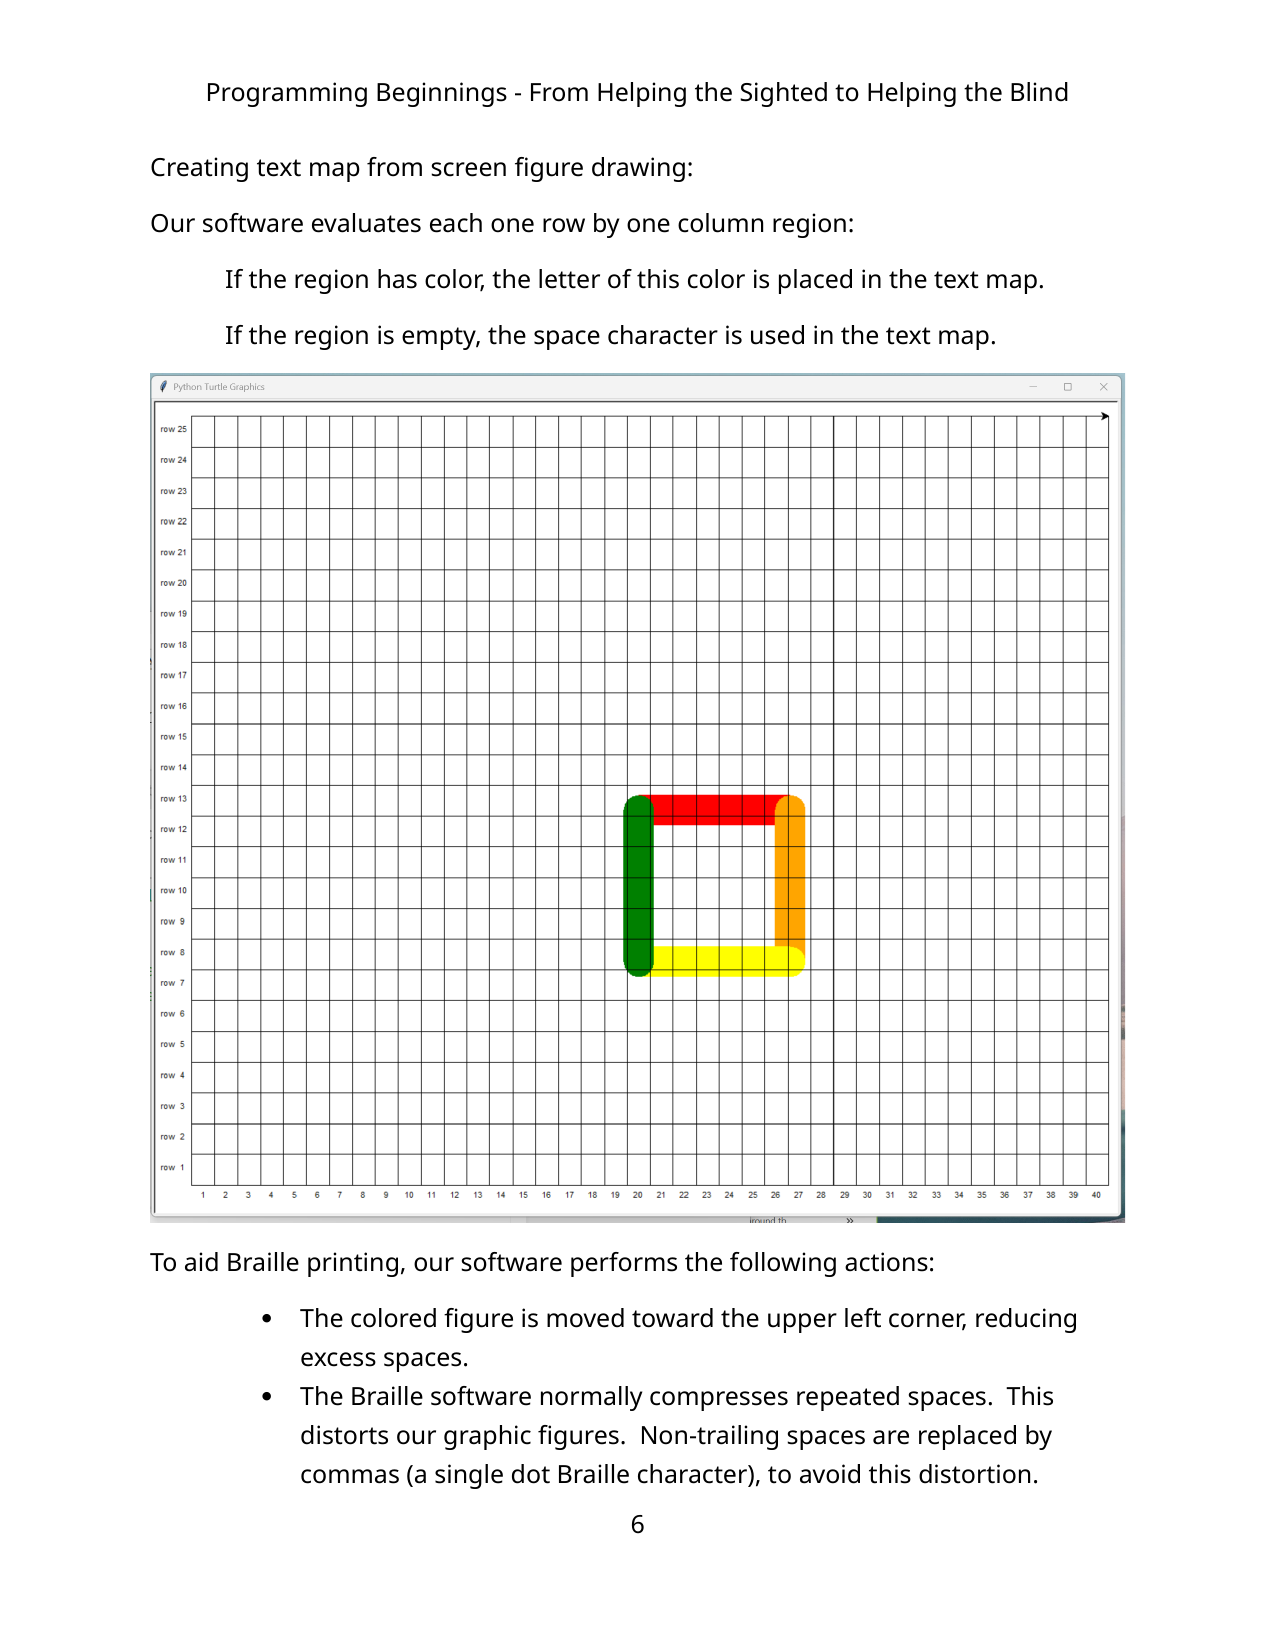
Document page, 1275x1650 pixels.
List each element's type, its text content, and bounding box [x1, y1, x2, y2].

list The Braille software normally compresses repeated spaces. This distorts our graphic figures. Non-trailing spaces are replaced by commas (a single dot Braille character), to avoid this distortion. [262, 1379, 1125, 1491]
text If the region is empty, the space character is used in the text map. [225, 317, 1125, 352]
picture [150, 373, 1125, 1223]
text If the region has color, the letter of this color is placed in the text map. [225, 262, 1125, 296]
text Our software evaluates each one row by one column region: [150, 206, 1125, 240]
list The colored figure is moved toward the upper left corner, reducing excess spaces. [262, 1300, 1125, 1373]
text Creating text map from screen figure drawing: [150, 150, 1125, 184]
text To aid Braille printing, our software performs the following actions: [150, 1244, 1125, 1278]
